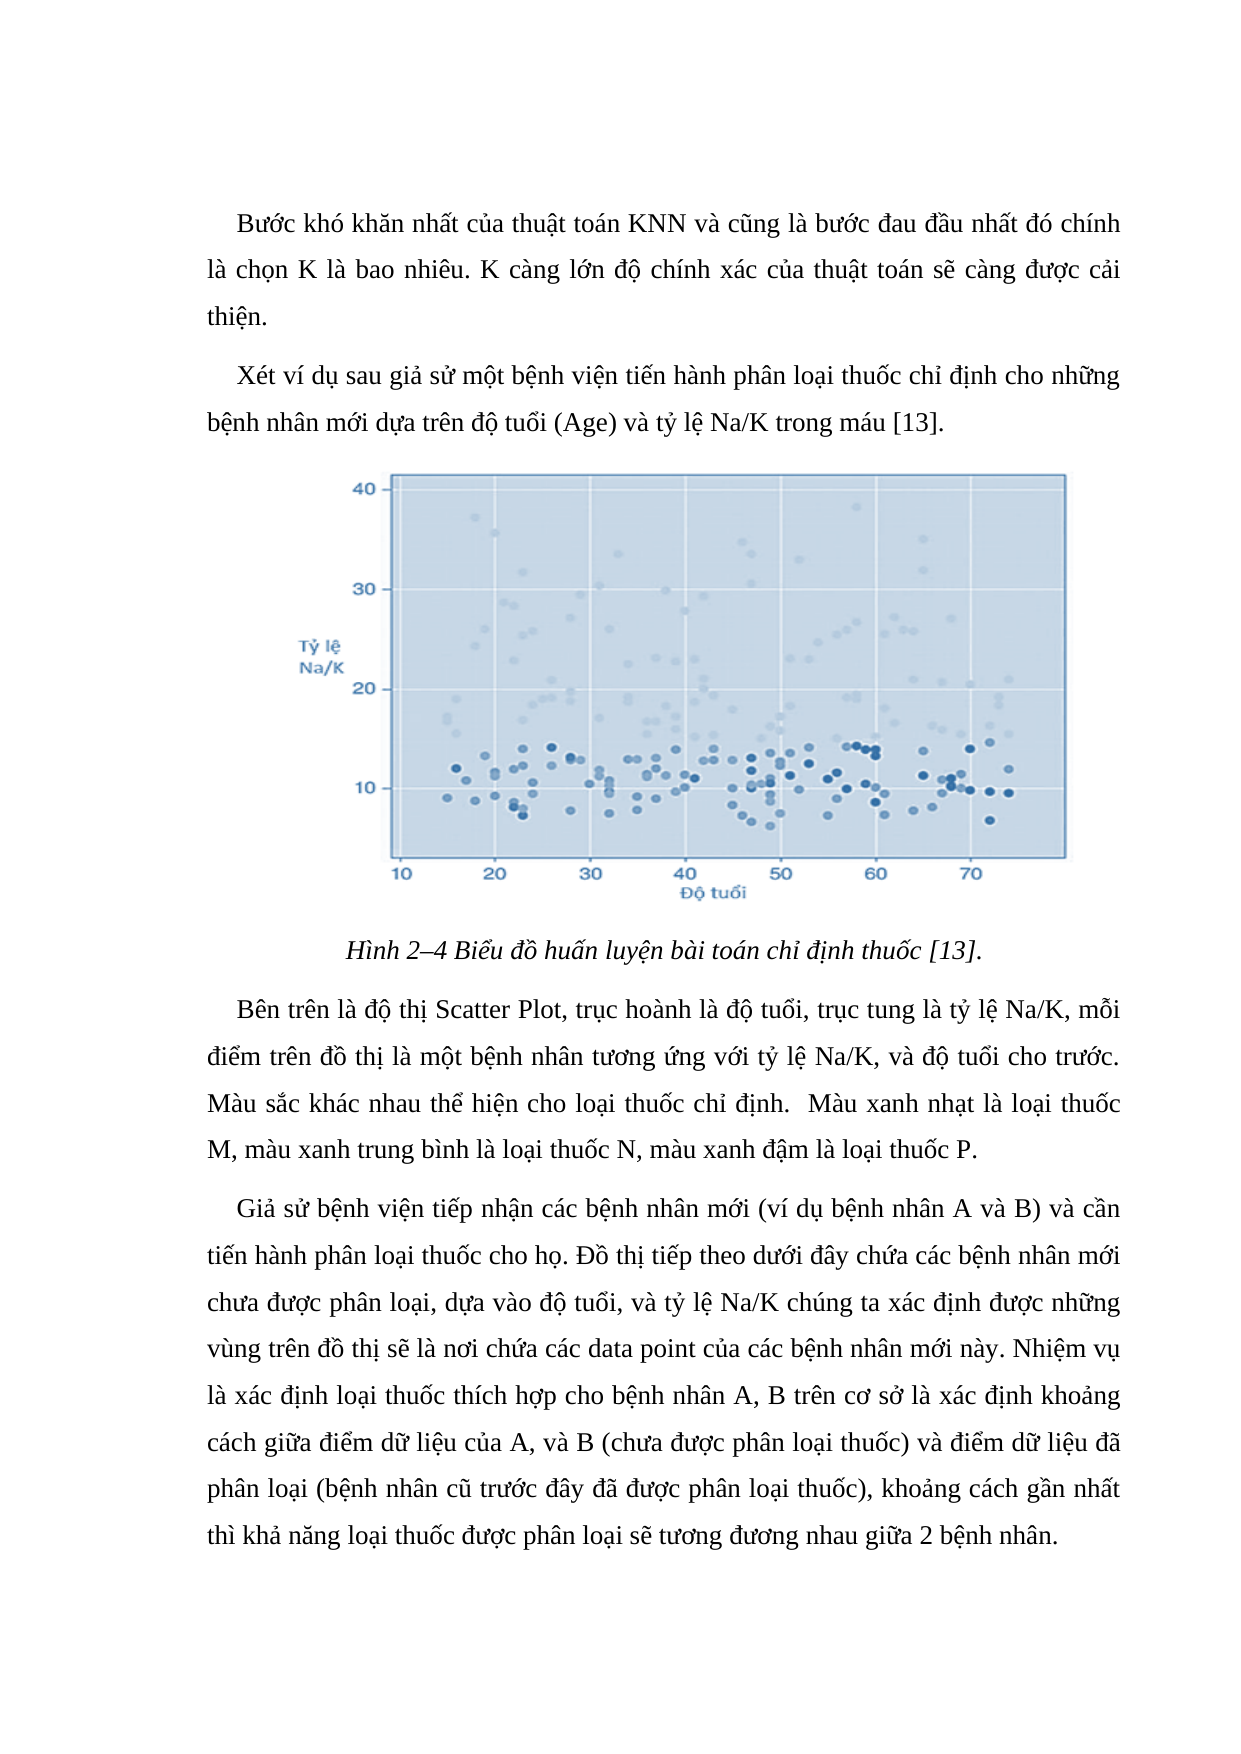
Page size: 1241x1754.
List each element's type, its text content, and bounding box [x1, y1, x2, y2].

text Hình 2–4 Biểu đồ huấn luyện bài toán chỉ định thuốc [13]. [207, 934, 1122, 965]
text Xét ví dụ sau giả sử một bệnh viện tiến hành phân loại thuốc chỉ định cho những bệnh nhân mới dựa trên độ tuổi (Age) và tỷ lệ Na/K trong máu [13]. [207, 359, 1122, 437]
text Giả sử bệnh viện tiếp nhận các bệnh nhân mới (ví dụ bệnh nhân A và B) và cần tiến hành phân loại thuốc cho họ. Đồ thị tiếp theo dưới đây chứa các bệnh nhân mới chưa được phân loại, dựa vào độ tuổi, và tỷ lệ Na/K chúng ta xác định được những vùng trên đồ thị sẽ là nơi chứa các data point của các bệnh nhân mới này. Nhiệm vụ là xác định loại thuốc thích hợp cho bệnh nhân A, B trên cơ sở là xác định khoảng cách giữa điểm dữ liệu của A, và B (chưa được phân loại thuốc) và điểm dữ liệu đã phân loại (bệnh nhân cũ trước đây đã được phân loại thuốc), khoảng cách gần nhất thì khả năng loại thuốc được phân loại sẽ tương đương nhau giữa 2 bệnh nhân. [207, 1192, 1122, 1550]
text Bên trên là độ thị Scatter Plot, trục hoành là độ tuổi, trục tung là tỷ lệ Na/K, mỗi điểm trên đồ thị là một bệnh nhân tương ứng với tỷ lệ Na/K, và độ tuổi cho trước. Màu sắc khác nhau thể hiện cho loại thuốc chỉ định. Màu xanh nhạt là loại thuốc M, màu xanh trung bình là loại thuốc N, màu xanh đậm là loại thuốc P. [207, 993, 1122, 1164]
picture [281, 465, 1086, 908]
text Bước khó khăn nhất của thuật toán KNN và cũng là bước đau đầu nhất đó chính là chọn K là bao nhiêu. K càng lớn độ chính xác của thuật toán sẽ càng được cải thiện. [207, 207, 1122, 331]
